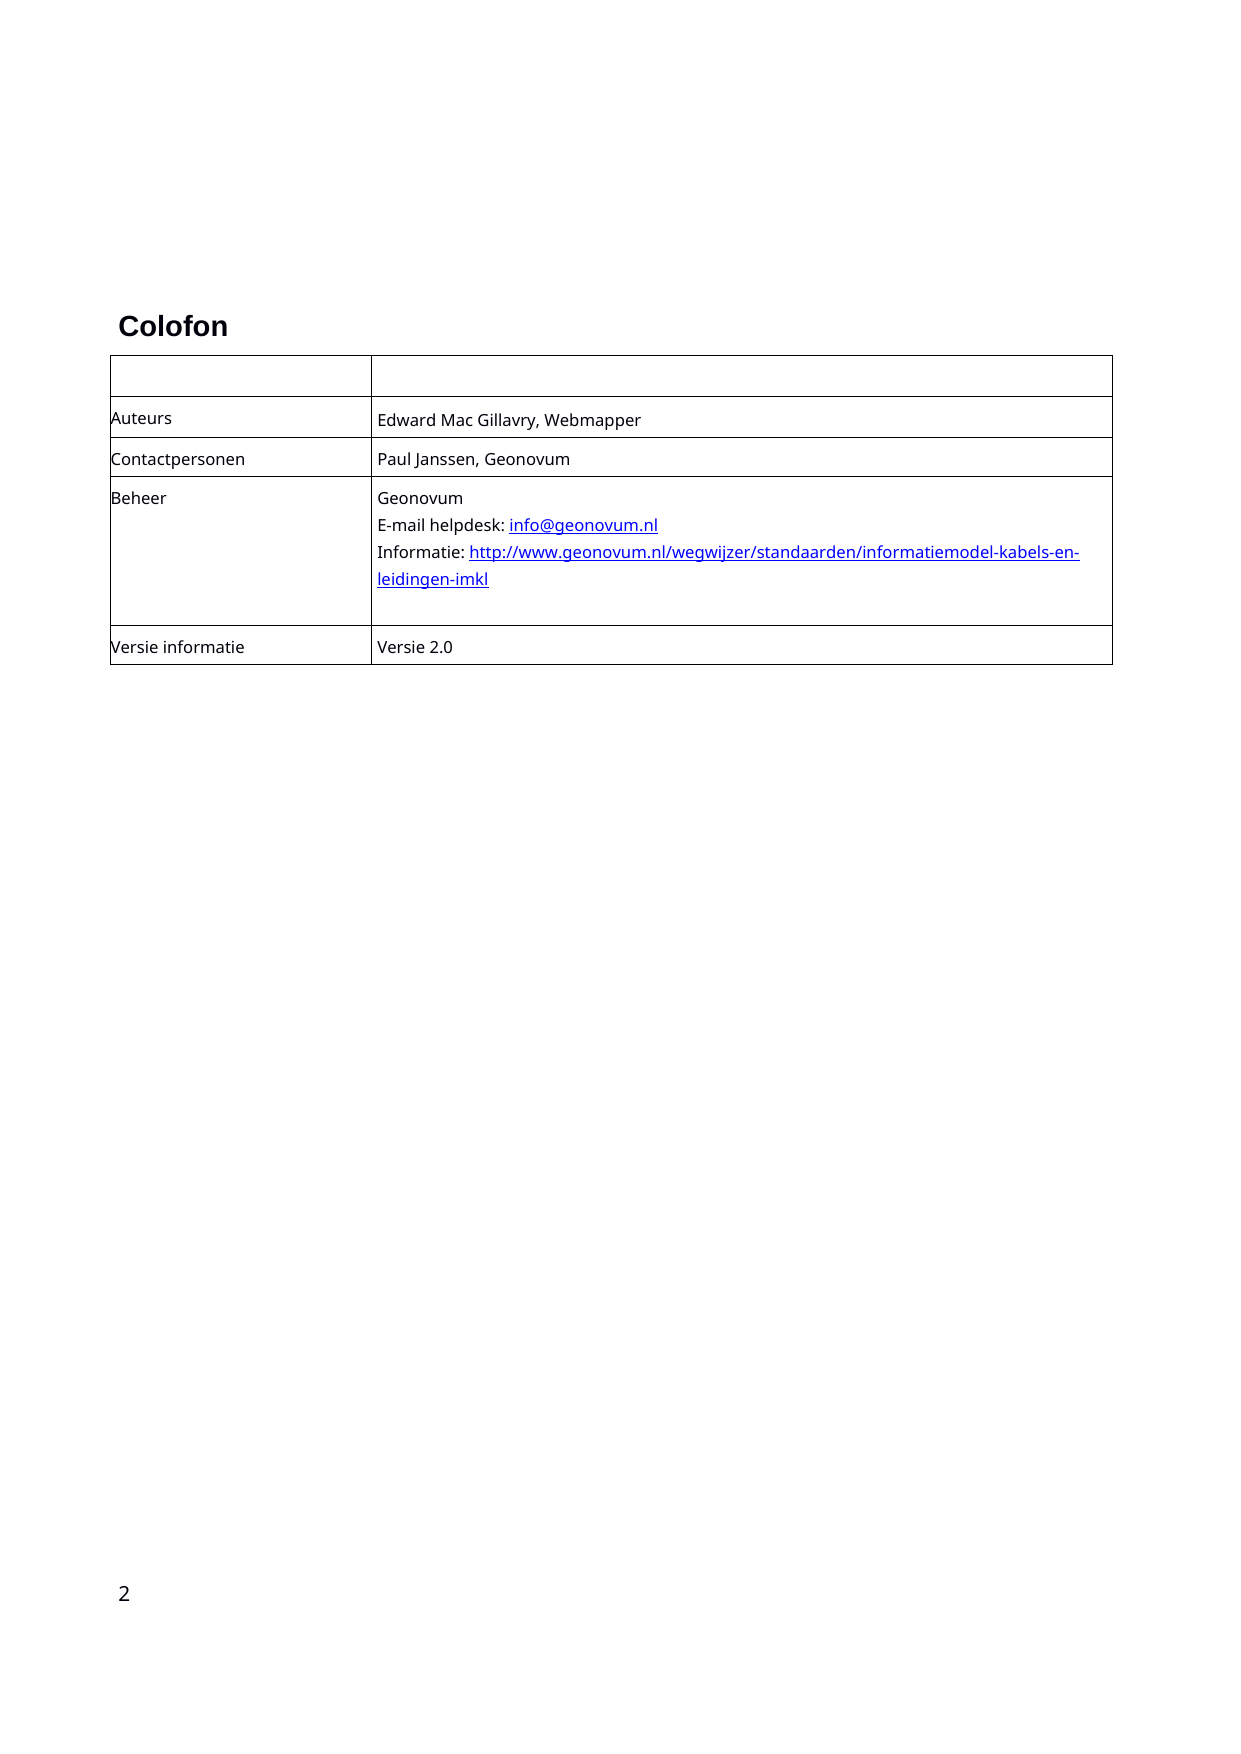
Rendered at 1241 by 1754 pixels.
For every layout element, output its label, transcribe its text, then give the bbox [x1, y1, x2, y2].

table_cell Versie informatie [111, 626, 371, 664]
table_cell Contactpersonen [111, 438, 371, 476]
table_cell Beheer [111, 477, 371, 625]
table_cell Paul Janssen, Geonovum [372, 438, 1112, 476]
table_cell Geonovum E-mail helpdesk: info@geonovum.nl Informatie: http://www.geonovum.nl/wegwijzer/standaarden/informatiemodel-kabels-en-leidingen-imkl [372, 477, 1112, 625]
table_cell Edward Mac Gillavry, Webmapper [372, 397, 1112, 437]
table_cell Auteurs [111, 397, 371, 437]
table_cell Versie 2.0 [372, 626, 1112, 664]
subtitle Colofon [118, 309, 1122, 343]
table_header [111, 356, 371, 396]
table_header [372, 356, 1112, 396]
